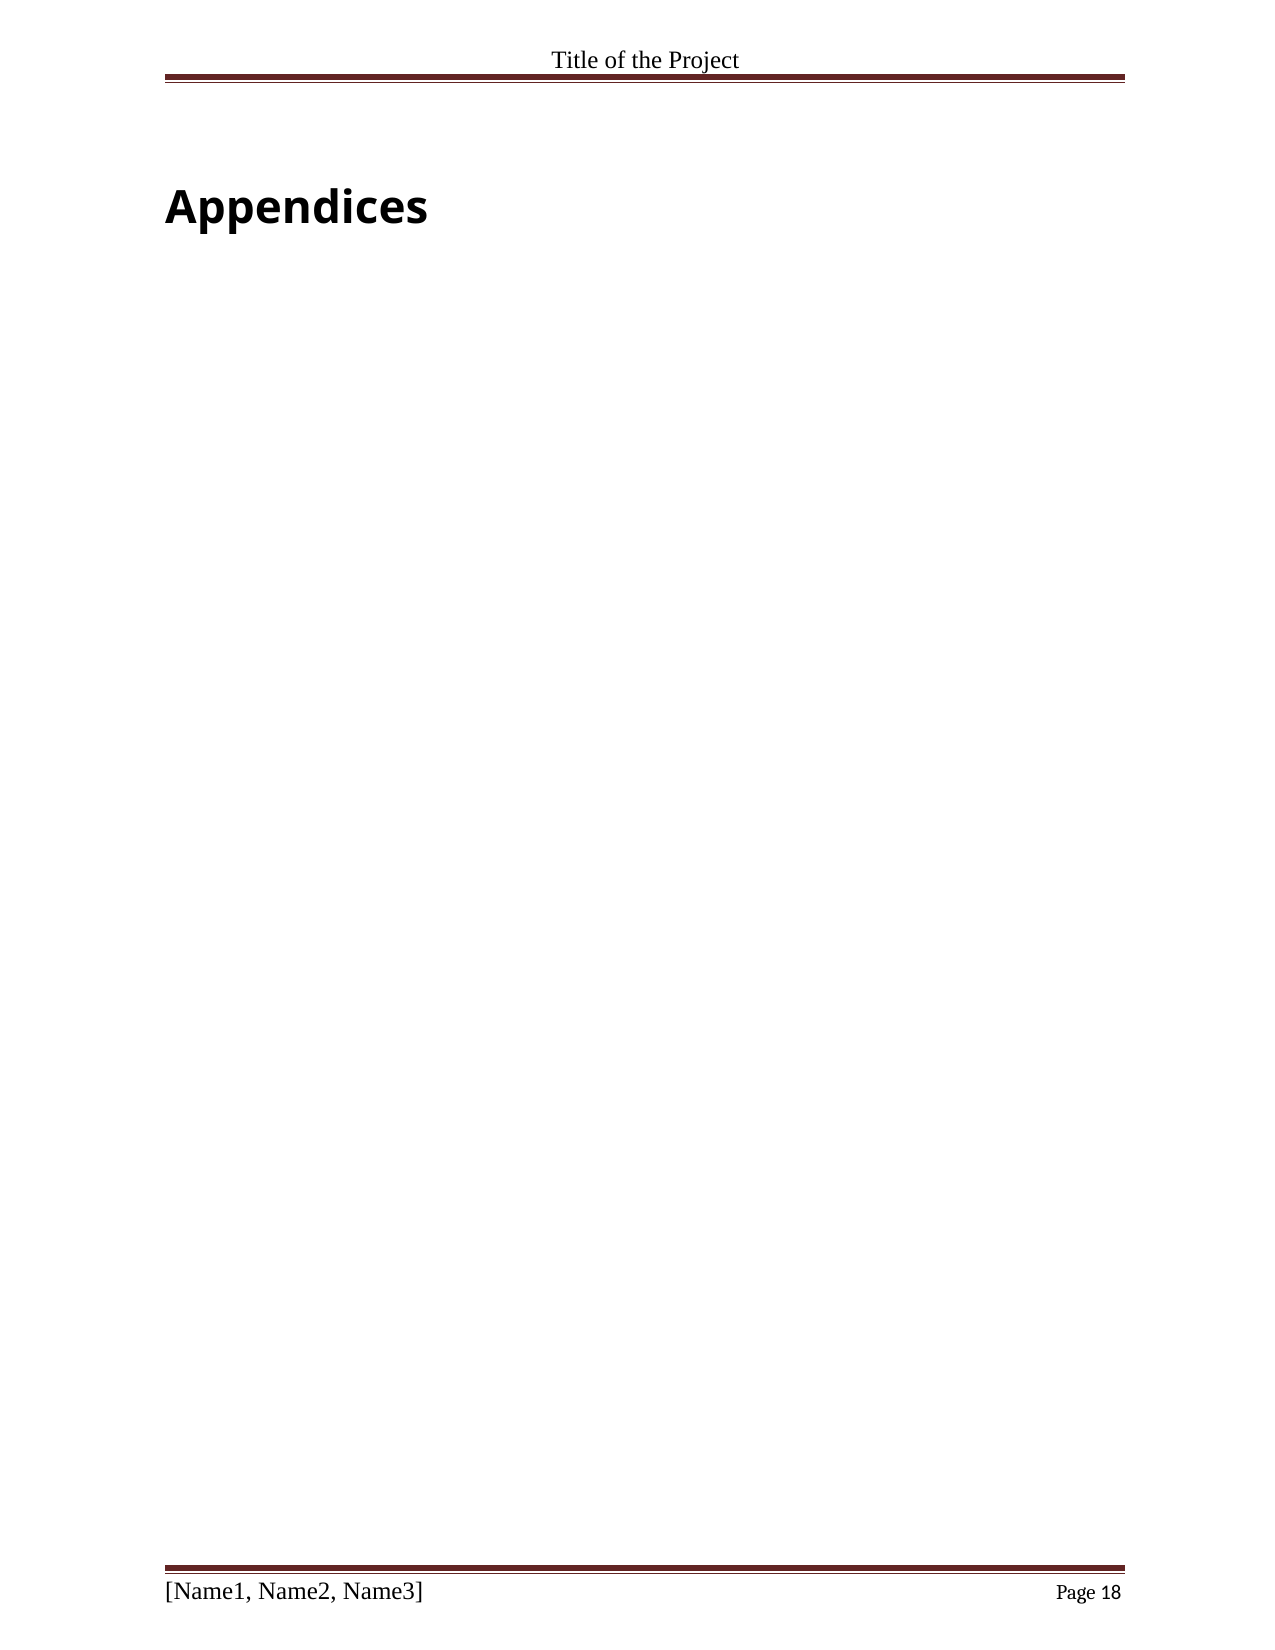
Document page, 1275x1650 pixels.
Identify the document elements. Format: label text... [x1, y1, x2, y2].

subtitle Appendices [165, 175, 1125, 237]
